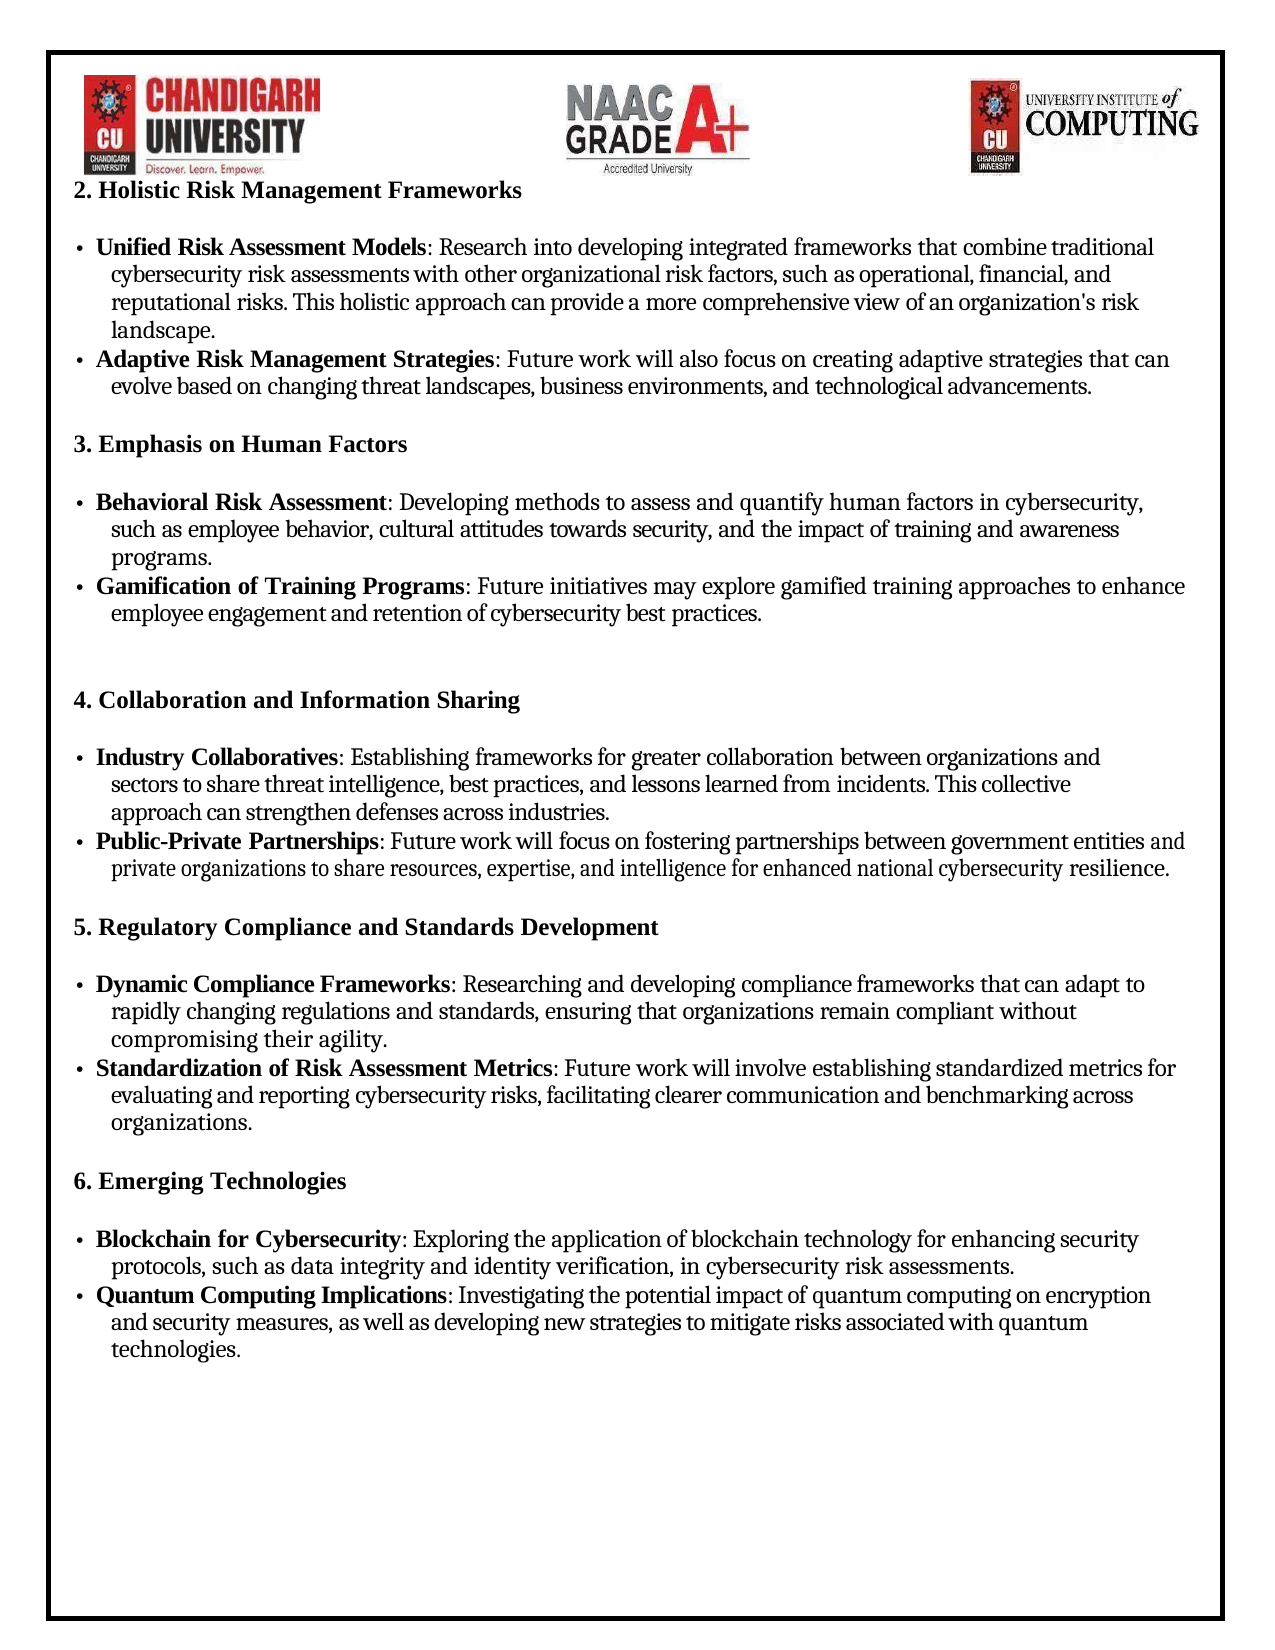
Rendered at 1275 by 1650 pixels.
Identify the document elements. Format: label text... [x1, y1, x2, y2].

list Adaptive Risk Management Strategies: Future work will also focus on creating adaptive strategies that can evolve based on changing threat landscapes, business environments, and technological advancements. [73, 345, 1188, 401]
subtitle Emphasis on Human Factors [73, 429, 1219, 458]
list Industry Collaboratives: Establishing frameworks for greater collaboration between organizations and sectors to share threat intelligence, best practices, and lessons learned from incidents. This collective approach can strengthen defenses across industries. [73, 743, 1134, 826]
list Unified Risk Assessment Models: Research into developing integrated frameworks that combine traditional cybersecurity risk assessments with other organizational risk factors, such as operational, financial, and reputational risks. This holistic approach can provide a more comprehensive view of an organization's risk landscape. [73, 233, 1186, 344]
list Standardization of Risk Assessment Metrics: Future work will involve establishing standardized metrics for evaluating and reporting cybersecurity risks, facilitating clearer communication and benchmarking across organizations. [73, 1053, 1202, 1137]
picture [968, 78, 1200, 176]
list Blockchain for Cybersecurity: Exploring the application of blockchain technology for enhancing security protocols, such as data integrity and identity verification, in cybersecurity risk assessments. [73, 1225, 1167, 1280]
picture [83, 75, 321, 176]
list Dynamic Compliance Frameworks: Researching and developing compliance frameworks that can adapt to rapidly changing regulations and standards, ensuring that organizations remain compliant without compromising their agility. [73, 970, 1182, 1053]
subtitle Collaboration and Information Sharing [73, 685, 1219, 713]
list Quantum Computing Implications: Investigating the potential impact of quantum computing on encryption and security measures, as well as developing new strategies to mitigate risks associated with quantum technologies. [73, 1281, 1191, 1364]
subtitle Regulatory Compliance and Standards Development [73, 912, 1219, 941]
picture [566, 83, 750, 176]
list Behavioral Risk Assessment: Developing methods to assess and quantify human factors in cybersecurity, such as employee behavior, cultural attitudes towards security, and the impact of training and awareness programs. [73, 488, 1162, 571]
list Gamification of Training Programs: Future initiatives may explore gamified training approaches to enhance employee engagement and retention of cybersecurity best practices. [73, 572, 1201, 627]
subtitle Holistic Risk Management Frameworks [73, 175, 1219, 204]
list Public-Private Partnerships: Future work will focus on fostering partnerships between government entities and private organizations to share resources, expertise, and intelligence for enhanced national cybersecurity resilience. [73, 827, 1185, 882]
subtitle Emerging Technologies [73, 1166, 1219, 1195]
